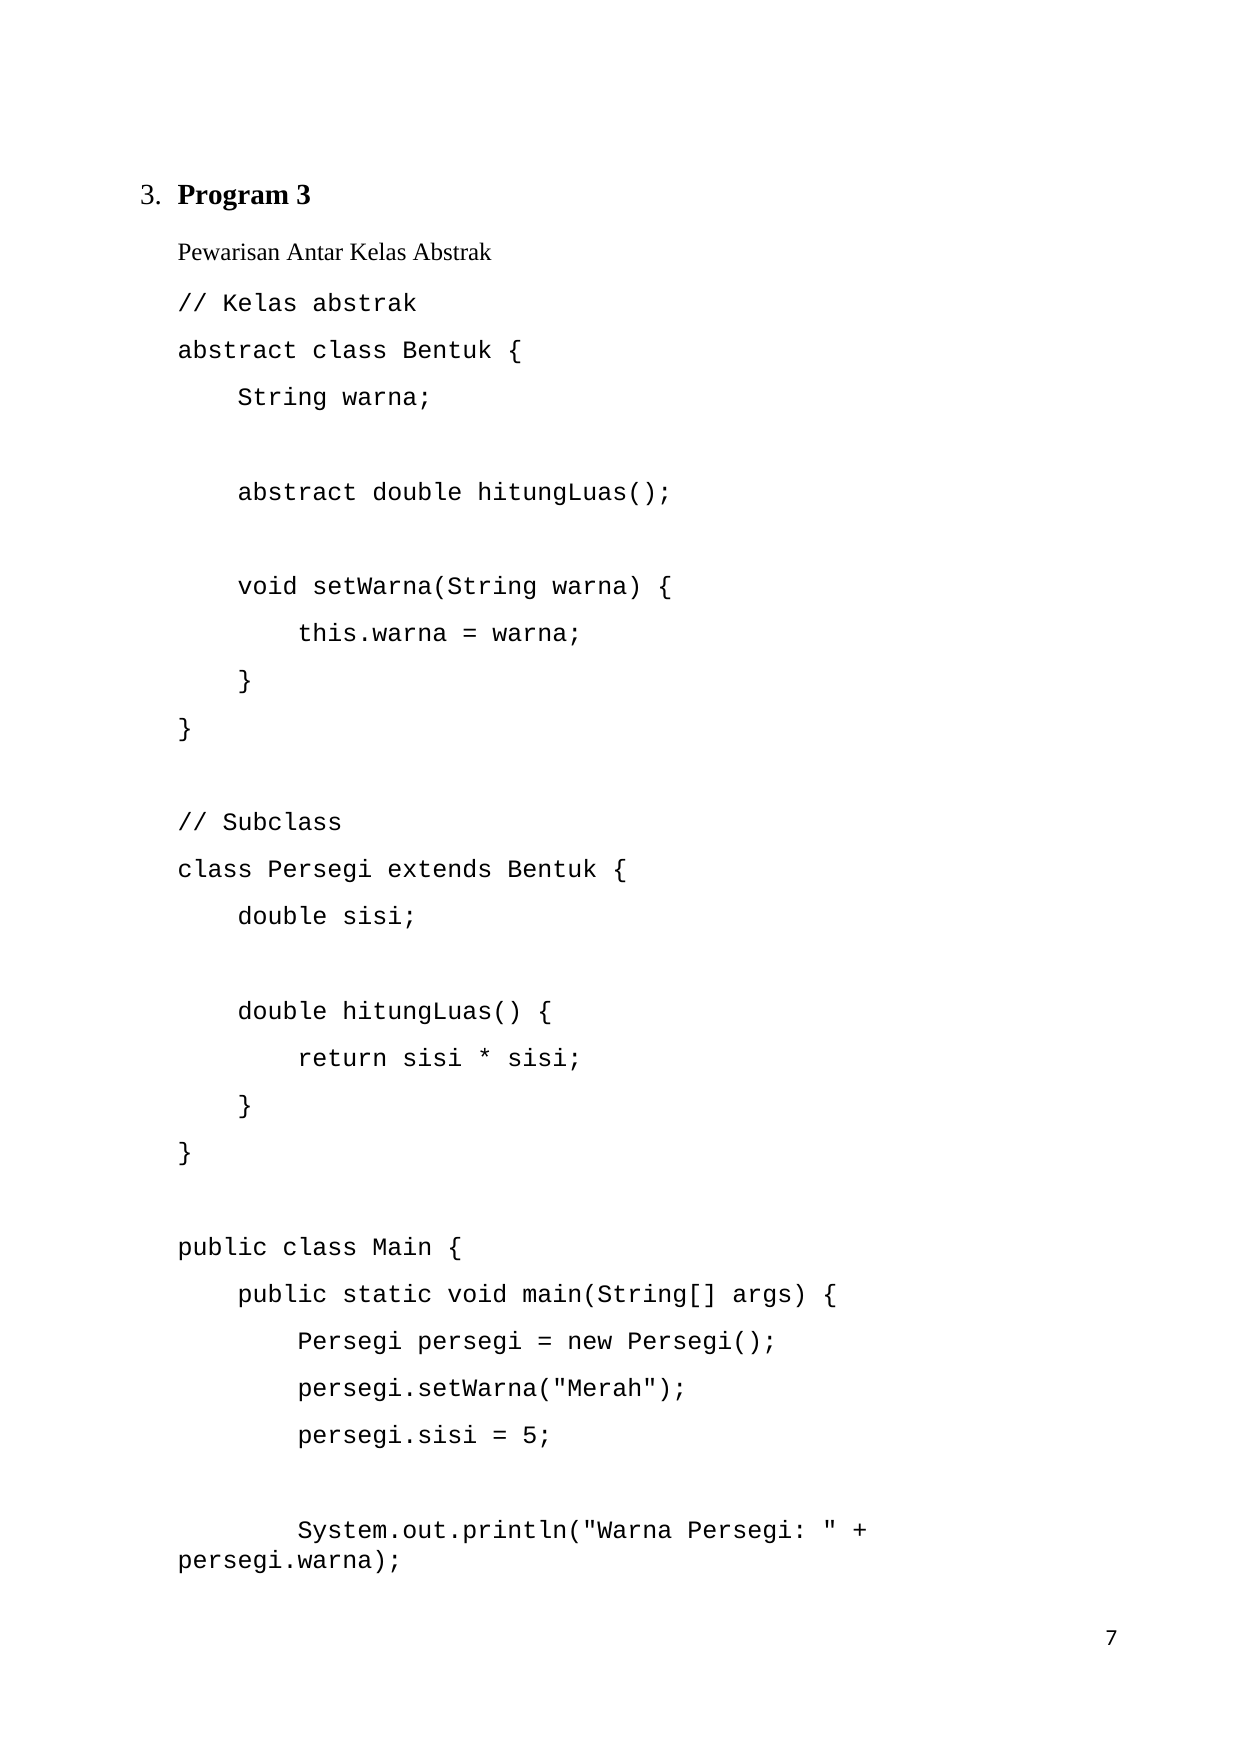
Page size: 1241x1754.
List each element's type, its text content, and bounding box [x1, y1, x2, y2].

text persegi.setWarna("Merah"); [177, 1376, 1063, 1404]
text } [177, 1140, 1063, 1168]
text System.out.println("Warna Persegi: " + persegi.warna); [177, 1517, 1063, 1576]
text } [177, 1093, 1063, 1121]
text this.warna = warna; [177, 621, 1063, 649]
text class Persegi extends Bentuk { [177, 857, 1063, 885]
text double sisi; [177, 904, 1063, 932]
text public static void main(String[] args) { [177, 1281, 1063, 1310]
text String warna; [177, 385, 1063, 413]
text Persegi persegi = new Persegi(); [177, 1328, 1063, 1357]
text public class Main { [177, 1234, 1063, 1262]
text return sisi * sisi; [177, 1045, 1063, 1074]
text // Kelas abstrak [177, 290, 1063, 319]
text } [177, 715, 1063, 743]
text // Subclass [177, 809, 1063, 838]
text abstract double hitungLuas(); [177, 479, 1063, 507]
text double hitungLuas() { [177, 998, 1063, 1027]
list Program 3 [140, 177, 1063, 211]
text Pewarisan Antar Kelas Abstrak [177, 237, 1063, 265]
text persegi.sisi = 5; [177, 1423, 1063, 1451]
text void setWarna(String warna) { [177, 573, 1063, 602]
text abstract class Bentuk { [177, 338, 1063, 366]
text } [177, 668, 1063, 696]
